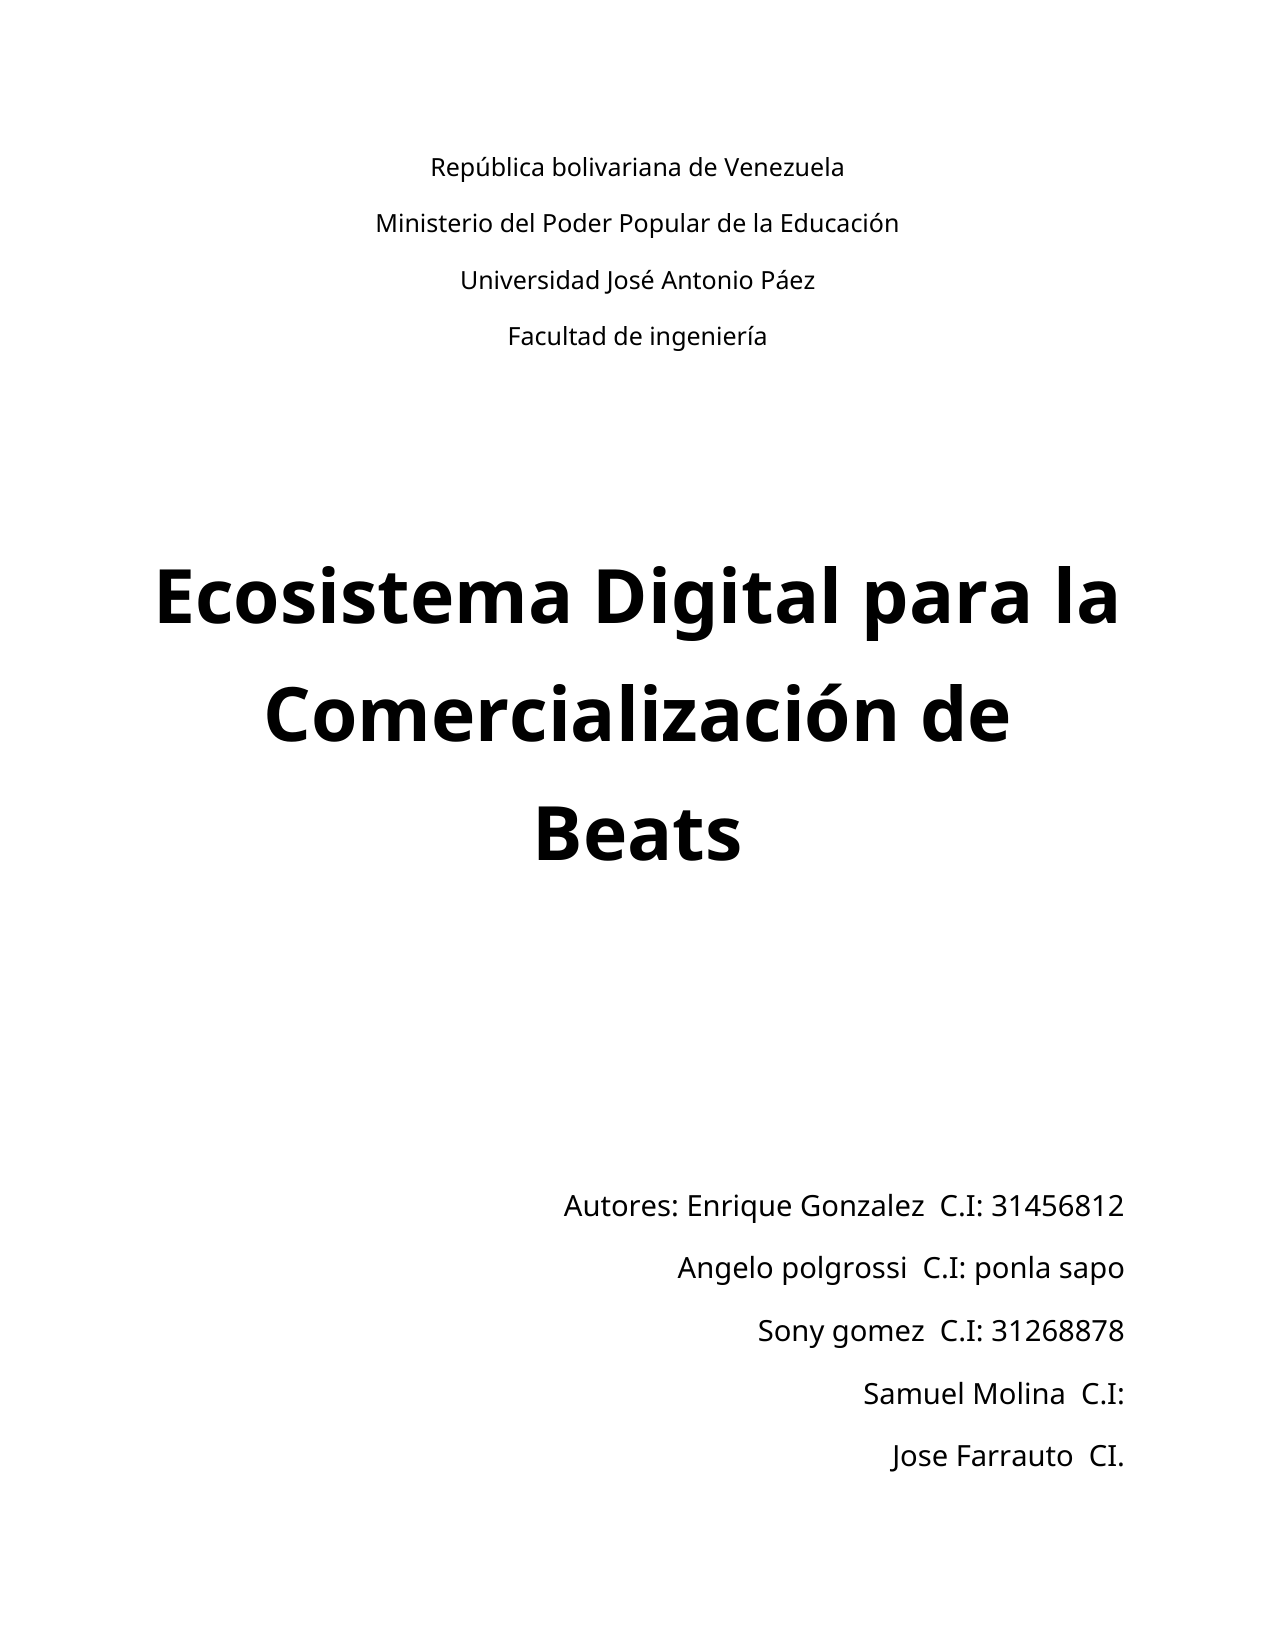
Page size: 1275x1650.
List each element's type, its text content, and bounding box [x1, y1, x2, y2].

text Ecosistema Digital para la Comercialización de Beats [150, 543, 1125, 882]
text Angelo polgrossi C.I: ponla sapo [150, 1248, 1125, 1287]
text Universidad José Antonio Páez [150, 262, 1125, 296]
text República bolivariana de Venezuela [150, 150, 1125, 184]
text Autores: Enrique Gonzalez C.I: 31456812 [150, 1185, 1125, 1225]
text Samuel Molina C.I: [150, 1373, 1125, 1413]
text Ministerio del Poder Popular de la Educación [150, 206, 1125, 240]
text Jose Farrauto CI. [150, 1436, 1125, 1475]
text Sony gomez C.I: 31268878 [150, 1310, 1125, 1350]
text Facultad de ingeniería [150, 318, 1125, 352]
